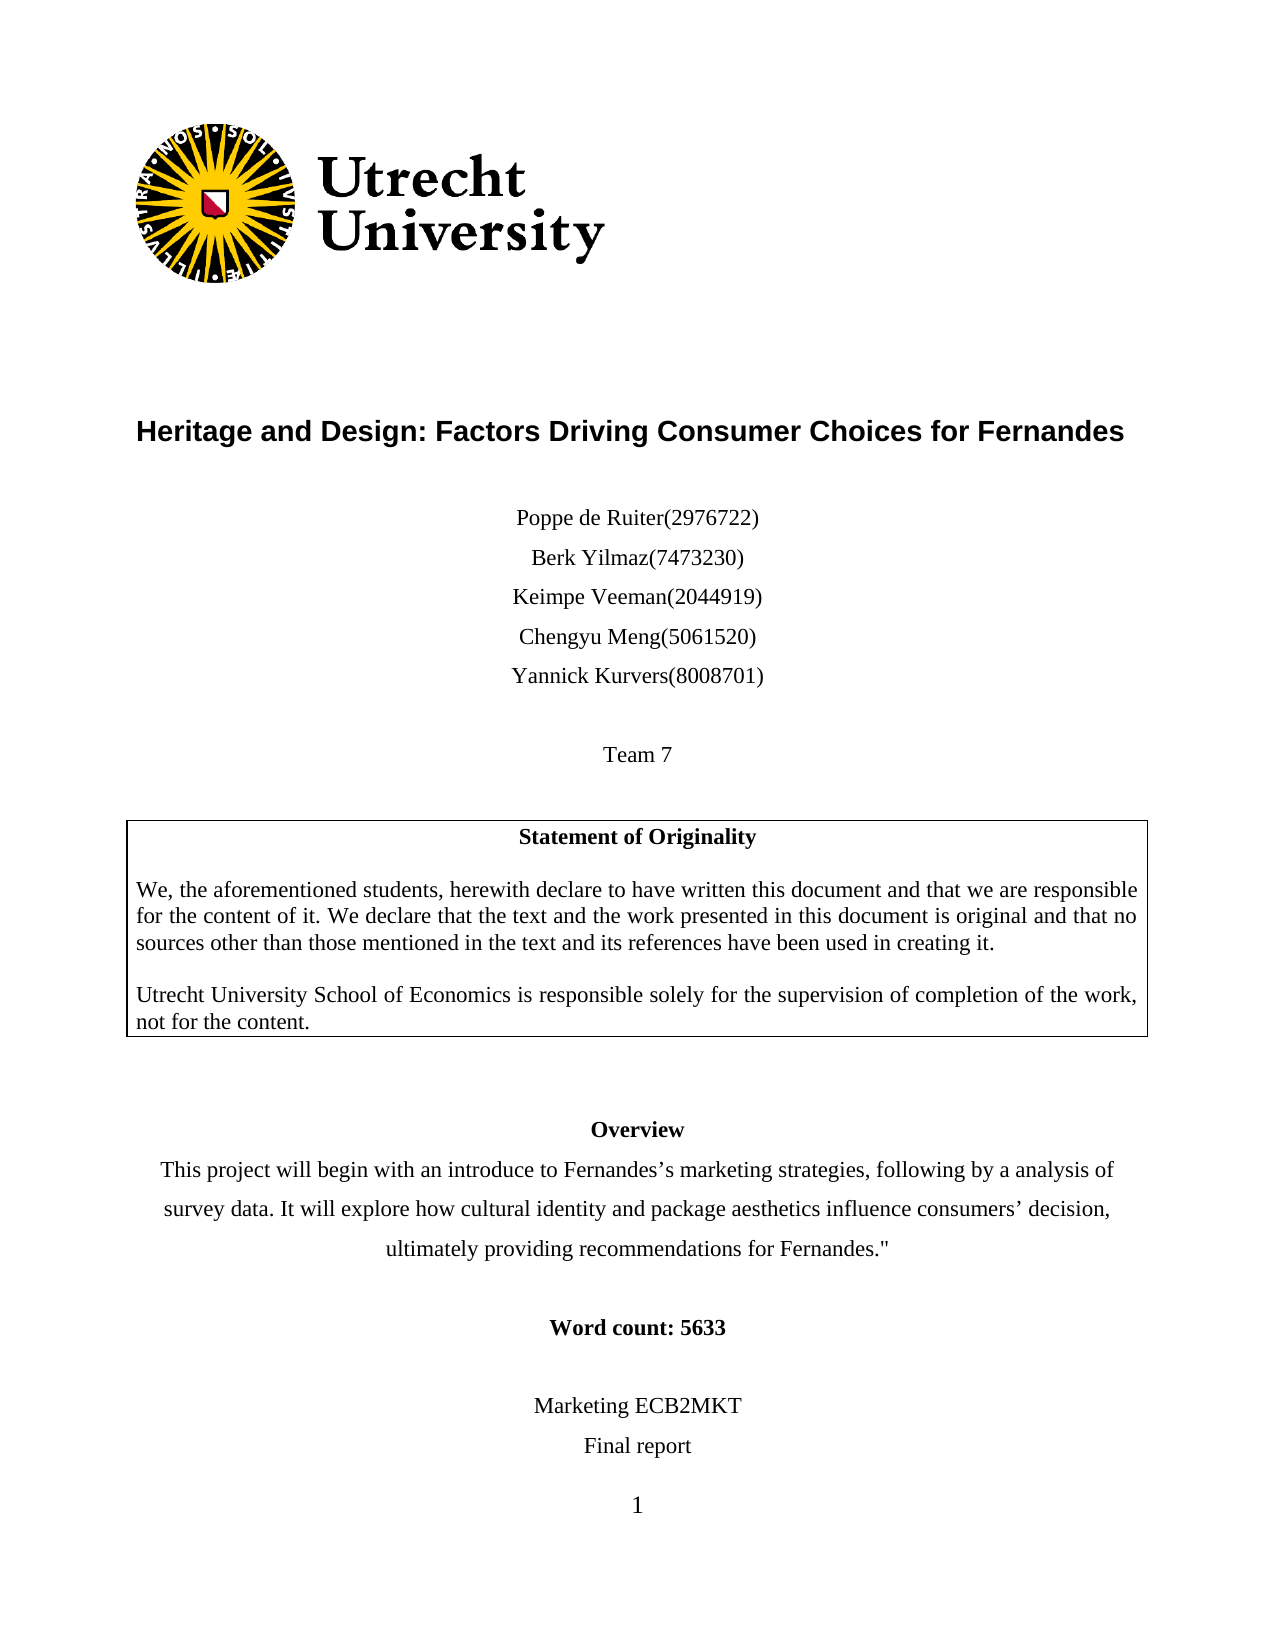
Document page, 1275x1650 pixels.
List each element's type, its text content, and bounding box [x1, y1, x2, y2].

text Statement of Originality [128, 821, 1147, 849]
text Marketing ECB2MKT [136, 1392, 1139, 1419]
text Chengyu Meng(5061520) [136, 623, 1139, 649]
text Team 7 [136, 741, 1139, 767]
text Heritage and Design: Factors Driving Consumer Choices for Fernandes [136, 414, 1139, 448]
text We, the aforementioned students, herewith declare to have written this document and that we are responsible for the content of it. We declare that the text and the work presented in this document is original and that no sources other than those mentioned in the text and its references have been used in creating it. [136, 876, 1139, 955]
text Overview [136, 1116, 1139, 1142]
text Utrecht University School of Economics is responsible solely for the supervision of completion of the work, not for the content. [128, 978, 1147, 1036]
text Word count: 5633 [136, 1313, 1139, 1340]
text This project will begin with an introduce to Fernandes’s marketing strategies, following by a analysis of survey data. It will explore how cultural identity and package aesthetics influence consumers’ decision, ultimately providing recommendations for Fernandes." [136, 1156, 1139, 1261]
text Poppe de Ruiter(2976722) [136, 504, 1139, 531]
text Final report [136, 1432, 1139, 1458]
picture [135, 124, 605, 283]
text Keimpe Veeman(2044919) [136, 583, 1139, 609]
text Yannick Kurvers(8008701) [136, 662, 1139, 688]
text Berk Yilmaz(7473230) [136, 544, 1139, 570]
